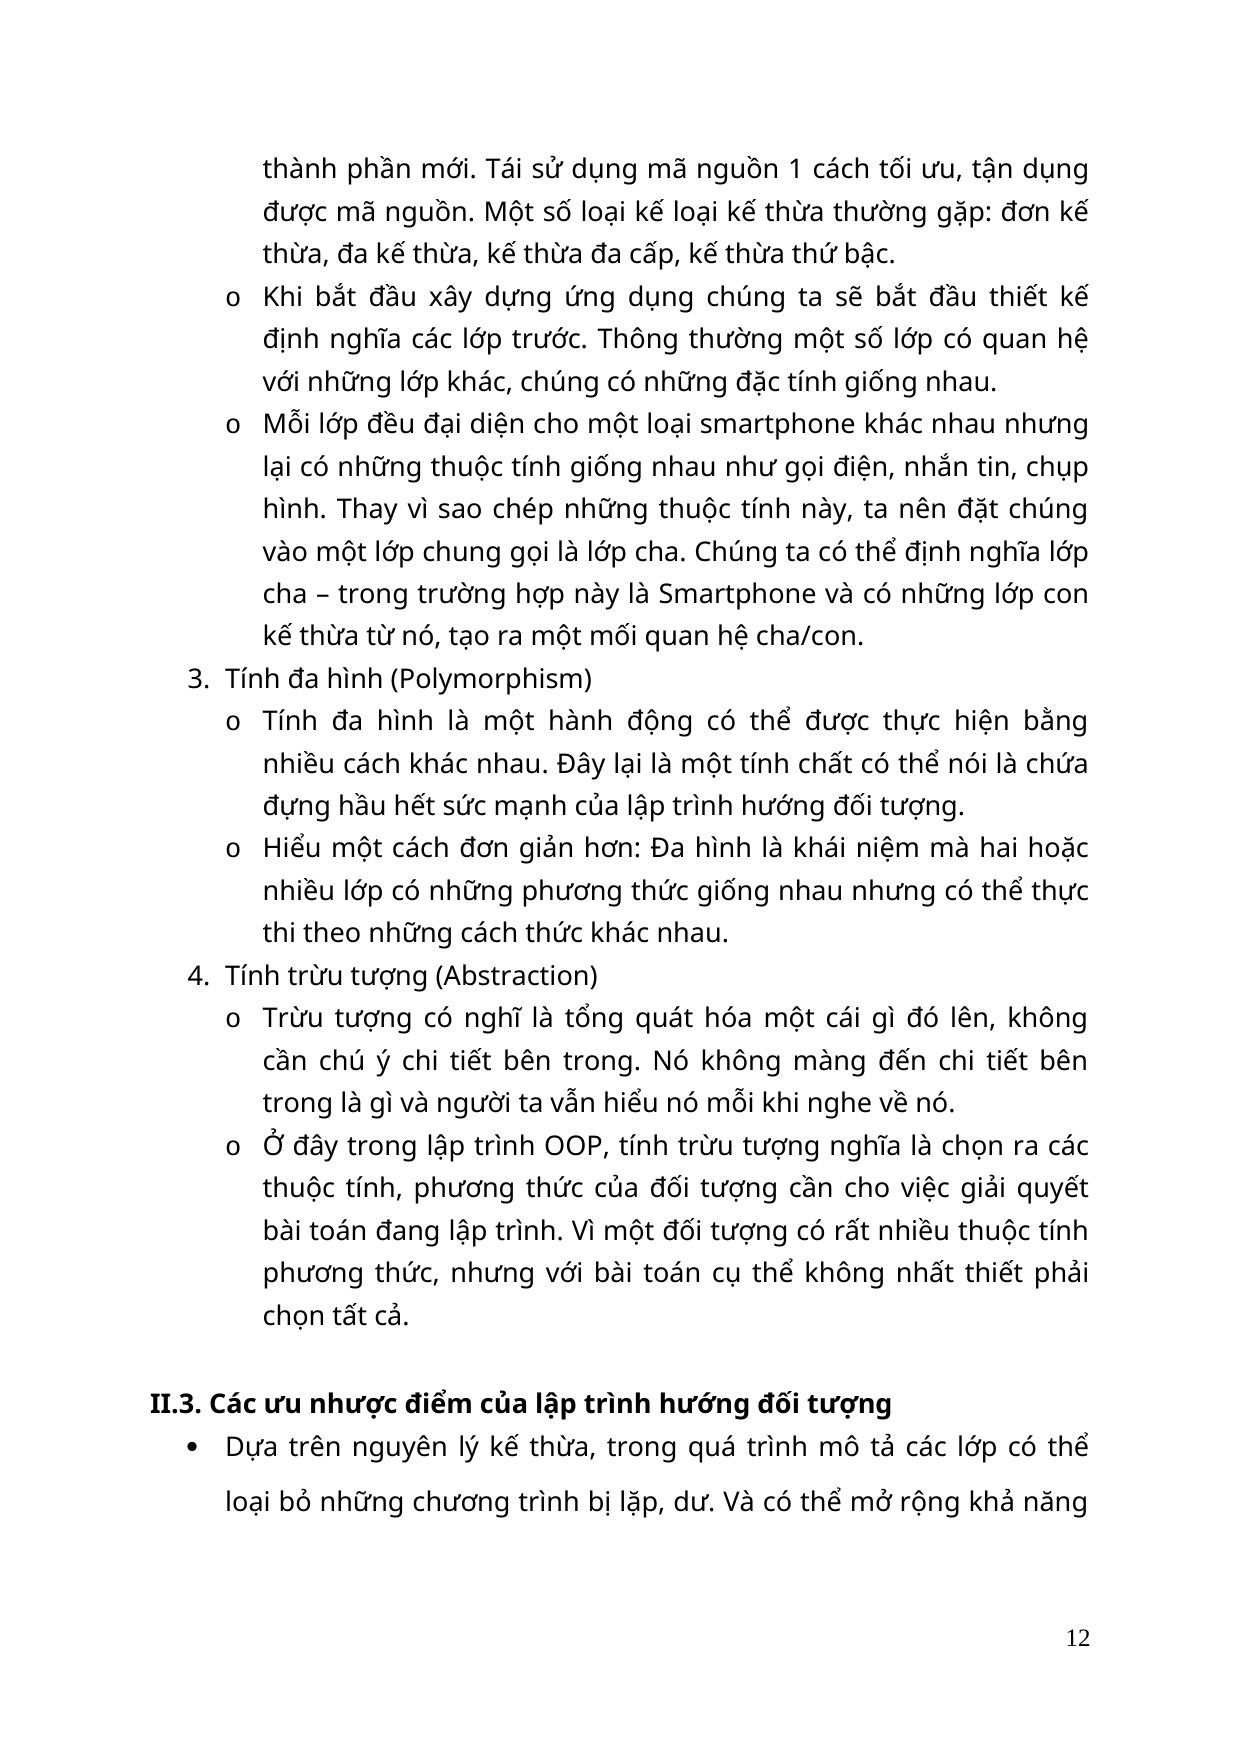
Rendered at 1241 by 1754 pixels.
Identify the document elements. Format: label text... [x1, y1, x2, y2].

list Khi bắt đầu xây dựng ứng dụng chúng ta sẽ bắt đầu thiết kế định nghĩa các lớp trước. Thông thường một số lớp có quan hệ với những lớp khác, chúng có những đặc tính giống nhau. [225, 277, 1090, 399]
list Tính trừu tượng (Abstraction) [187, 956, 1090, 993]
list Hiểu một cách đơn giản hơn: Đa hình là khái niệm mà hai hoặc nhiều lớp có những phương thức giống nhau nhưng có thể thực thi theo những cách thức khác nhau. [225, 829, 1090, 951]
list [225, 150, 1090, 272]
list Tính đa hình là một hành động có thể được thực hiện bằng nhiều cách khác nhau. Đây lại là một tính chất có thể nói là chứa đựng hầu hết sức mạnh của lập trình hướng đối tượng. [225, 702, 1090, 823]
list Trừu tượng có nghĩ là tổng quát hóa một cái gì đó lên, không cần chú ý chi tiết bên trong. Nó không màng đến chi tiết bên trong là gì và người ta vẫn hiểu nó mỗi khi nghe về nó. [225, 999, 1090, 1121]
subtitle II.3. Các ưu nhược điểm của lập trình hướng đối tượng [150, 1385, 1090, 1422]
list Mỗi lớp đều đại diện cho một loại smartphone khác nhau nhưng lại có những thuộc tính giống nhau như gọi điện, nhắn tin, chụp hình. Thay vì sao chép những thuộc tính này, ta nên đặt chúng vào một lớp chung gọi là lớp cha. Chúng ta có thể định nghĩa lớp cha – trong trường hợp này là Smartphone và có những lớp con kế thừa từ nó, tạo ra một mối quan hệ cha/con. [225, 404, 1090, 654]
list Ở đây trong lập trình OOP, tính trừu tượng nghĩa là chọn ra các thuộc tính, phương thức của đối tượng cần cho việc giải quyết bài toán đang lập trình. Vì một đối tượng có rất nhiều thuộc tính phương thức, nhưng với bài toán cụ thể không nhất thiết phải chọn tất cả. [225, 1126, 1090, 1333]
list Tính đa hình (Polymorphism) [187, 659, 1090, 696]
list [187, 1427, 1090, 1519]
